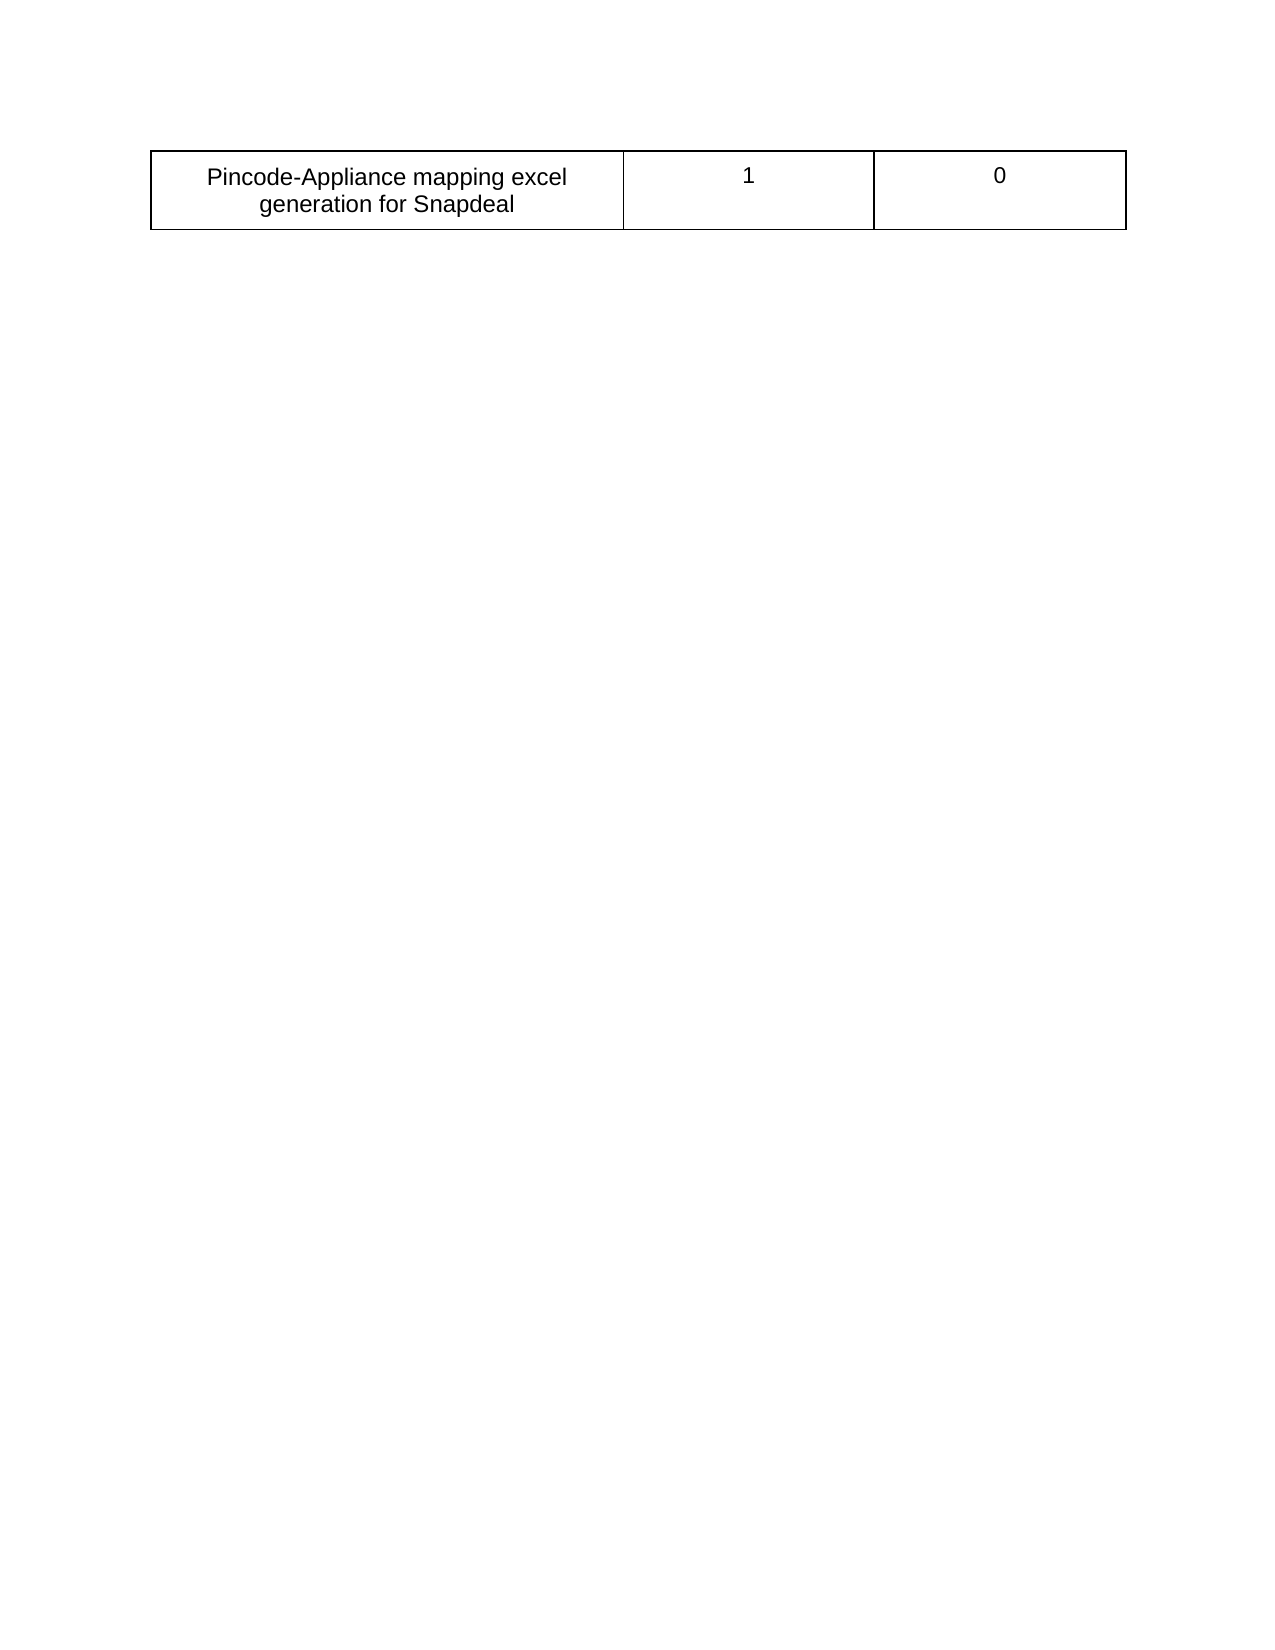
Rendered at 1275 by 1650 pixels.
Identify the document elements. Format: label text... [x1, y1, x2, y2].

table_cell 0 [875, 152, 1125, 229]
table_cell Pincode-Appliance mapping excel generation for Snapdeal [152, 152, 623, 229]
table_cell 1 [624, 152, 873, 229]
